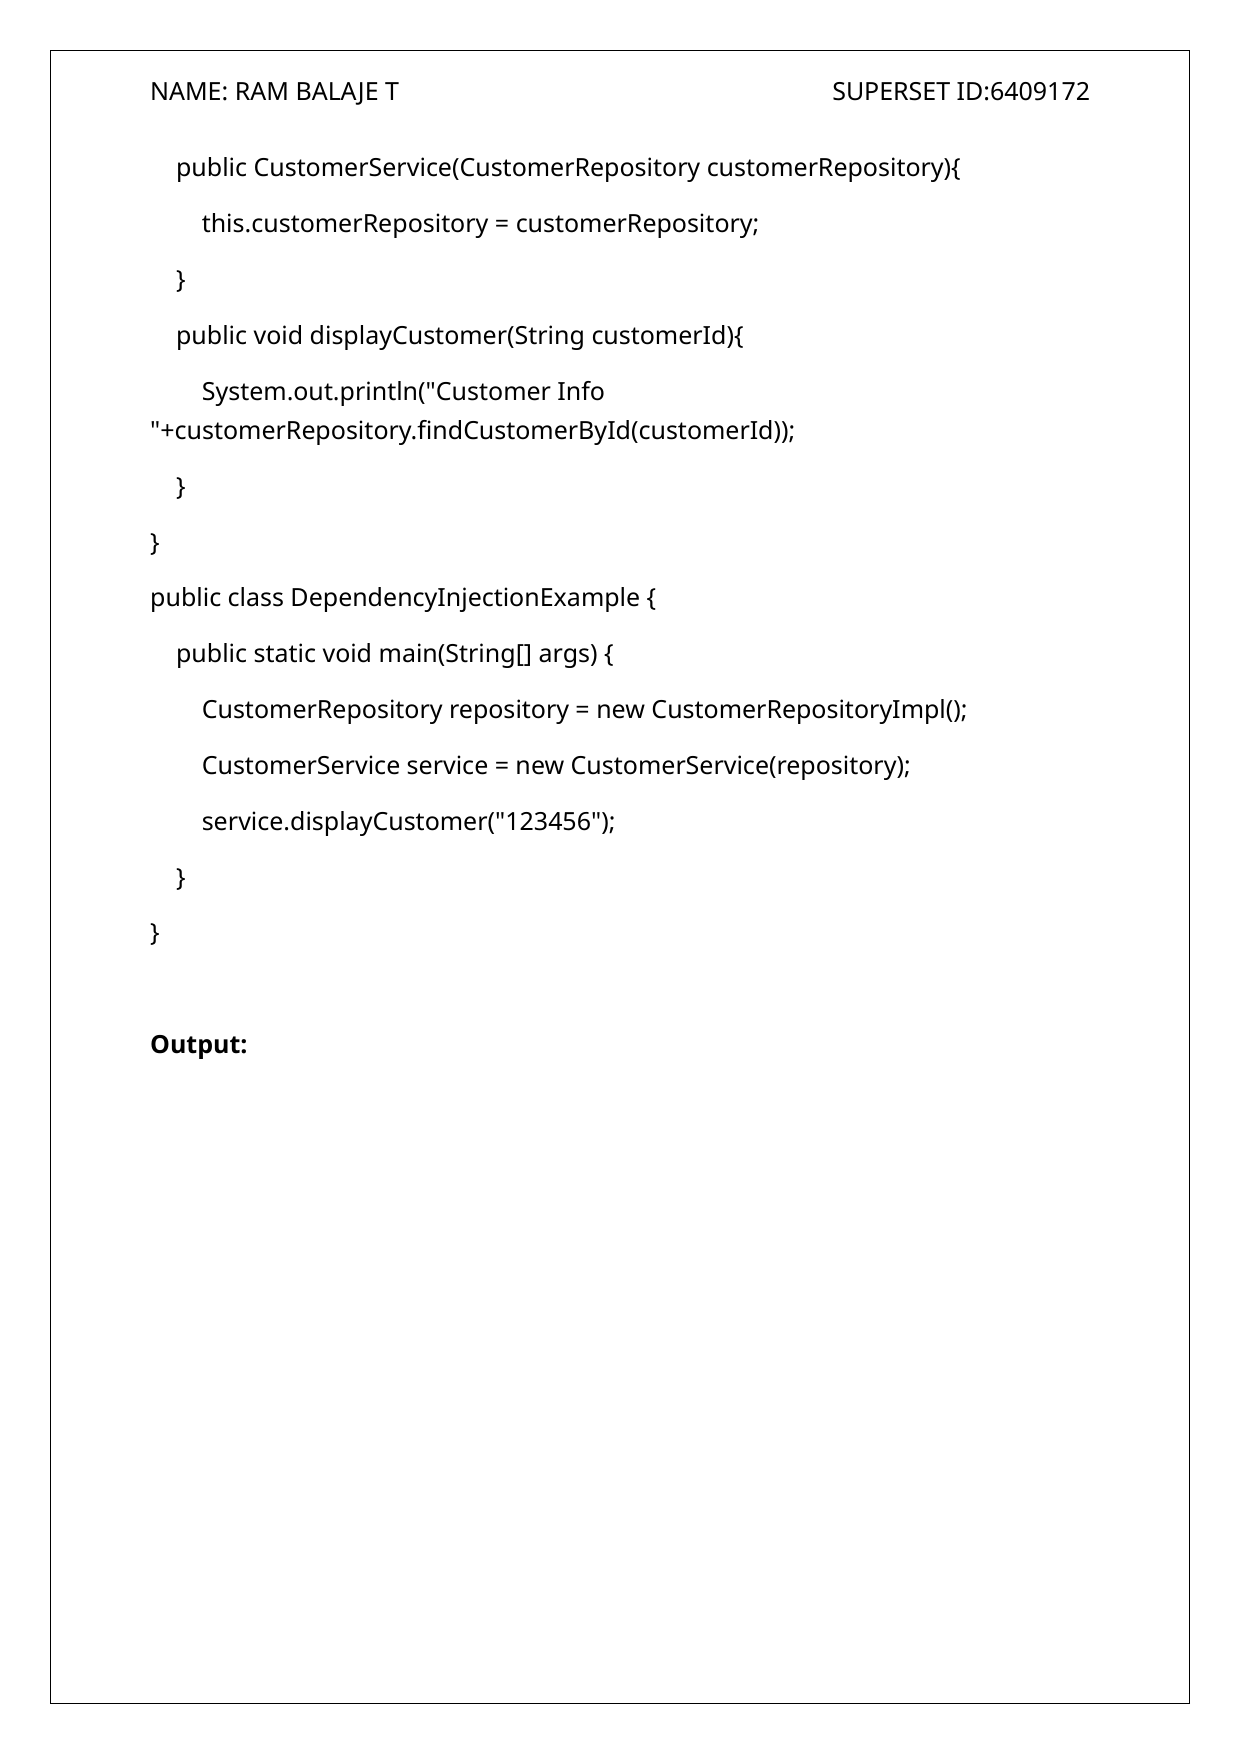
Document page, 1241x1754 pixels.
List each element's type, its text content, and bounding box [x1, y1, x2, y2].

text } [150, 262, 1090, 296]
text System.out.println("Customer Info "+customerRepository.findCustomerById(customerId)); [150, 373, 1090, 447]
text service.displayCustomer("123456"); [150, 803, 1090, 837]
text public CustomerService(CustomerRepository customerRepository){ [150, 150, 1090, 184]
text } [150, 524, 1090, 558]
text } [150, 915, 1090, 949]
text CustomerService service = new CustomerService(repository); [150, 747, 1090, 782]
text public static void main(String[] args) { [150, 636, 1090, 670]
text } [150, 859, 1090, 893]
text public void displayCustomer(String customerId){ [150, 317, 1090, 352]
text Output: [150, 1027, 1090, 1061]
text CustomerRepository repository = new CustomerRepositoryImpl(); [150, 692, 1090, 726]
text public class DependencyInjectionExample { [150, 580, 1090, 614]
text this.customerRepository = customerRepository; [150, 206, 1090, 240]
text } [150, 468, 1090, 502]
